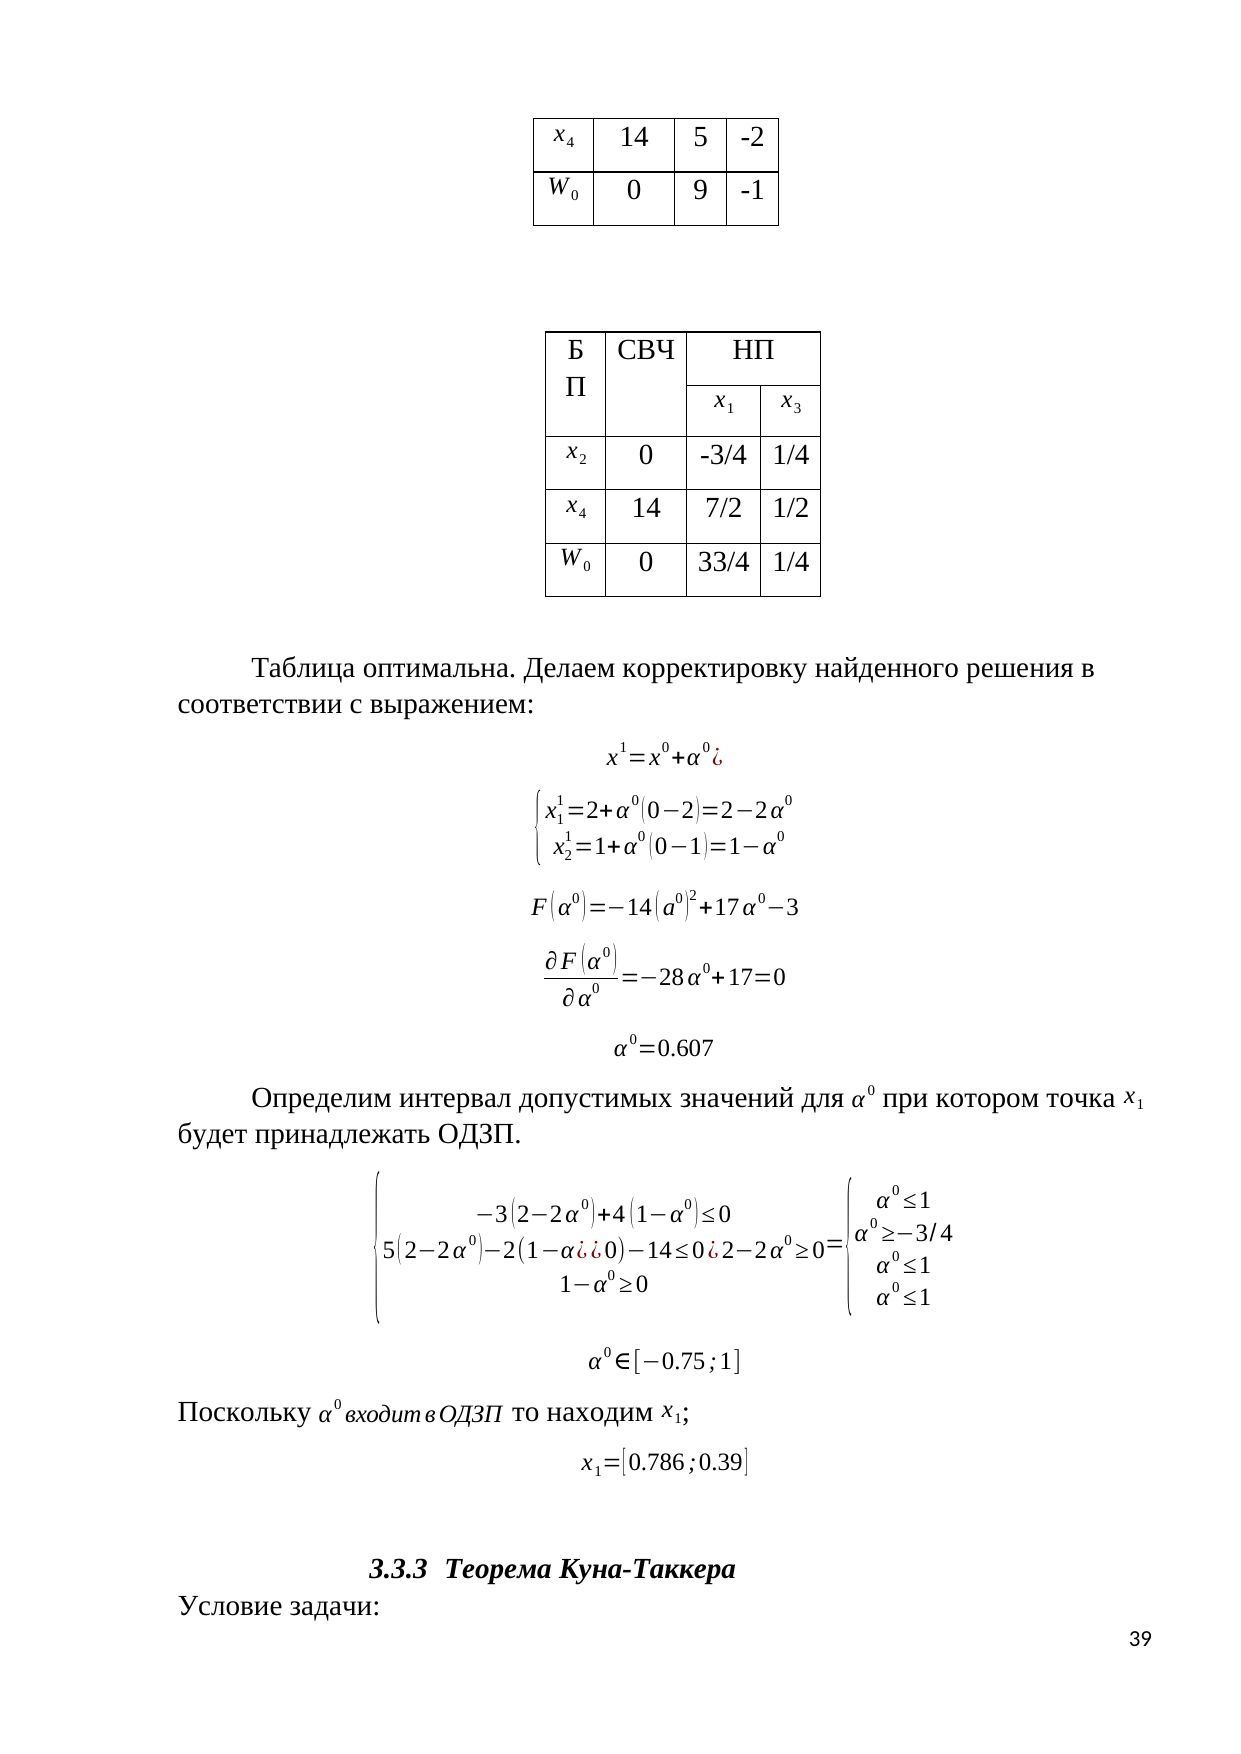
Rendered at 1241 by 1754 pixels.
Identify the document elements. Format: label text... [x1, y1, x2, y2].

table_cell -1 [727, 173, 778, 225]
table_cell [687, 386, 760, 436]
subtitle Теорема Куна-Таккера [369, 1551, 1152, 1585]
table_cell 7/2 [687, 490, 760, 543]
table_header СВЧ [606, 333, 686, 436]
text Условие задачи: [177, 1588, 1152, 1621]
table_cell [761, 386, 820, 436]
text Поскольку то находим ; [177, 1394, 1152, 1428]
table_cell 1/4 [761, 544, 820, 596]
table_cell [546, 490, 605, 543]
table_cell 33/4 [687, 544, 760, 596]
table_cell -3/4 [687, 437, 760, 489]
table_cell 1/4 [761, 437, 820, 489]
text Определим интервал допустимых значений для при котором точка будет принадлежать ОДЗП. [177, 1080, 1152, 1150]
table_cell 0 [606, 544, 686, 596]
table_cell 14 [594, 119, 674, 171]
table_cell 5 [675, 119, 726, 171]
table_cell 14 [606, 490, 686, 543]
text Таблица оптимальна. Делаем корректировку найденного решения в соответствии с выражением: [177, 650, 1152, 719]
table_cell 0 [594, 173, 674, 225]
table_cell 0 [606, 437, 686, 489]
table_cell [534, 173, 593, 225]
table_cell 9 [675, 173, 726, 225]
table_cell [534, 119, 593, 171]
table_header НП [687, 333, 820, 385]
table_cell [546, 437, 605, 489]
table_header БП [546, 333, 605, 436]
table_cell [546, 544, 605, 596]
table_cell 1/2 [761, 490, 820, 543]
table_cell -2 [727, 119, 778, 171]
